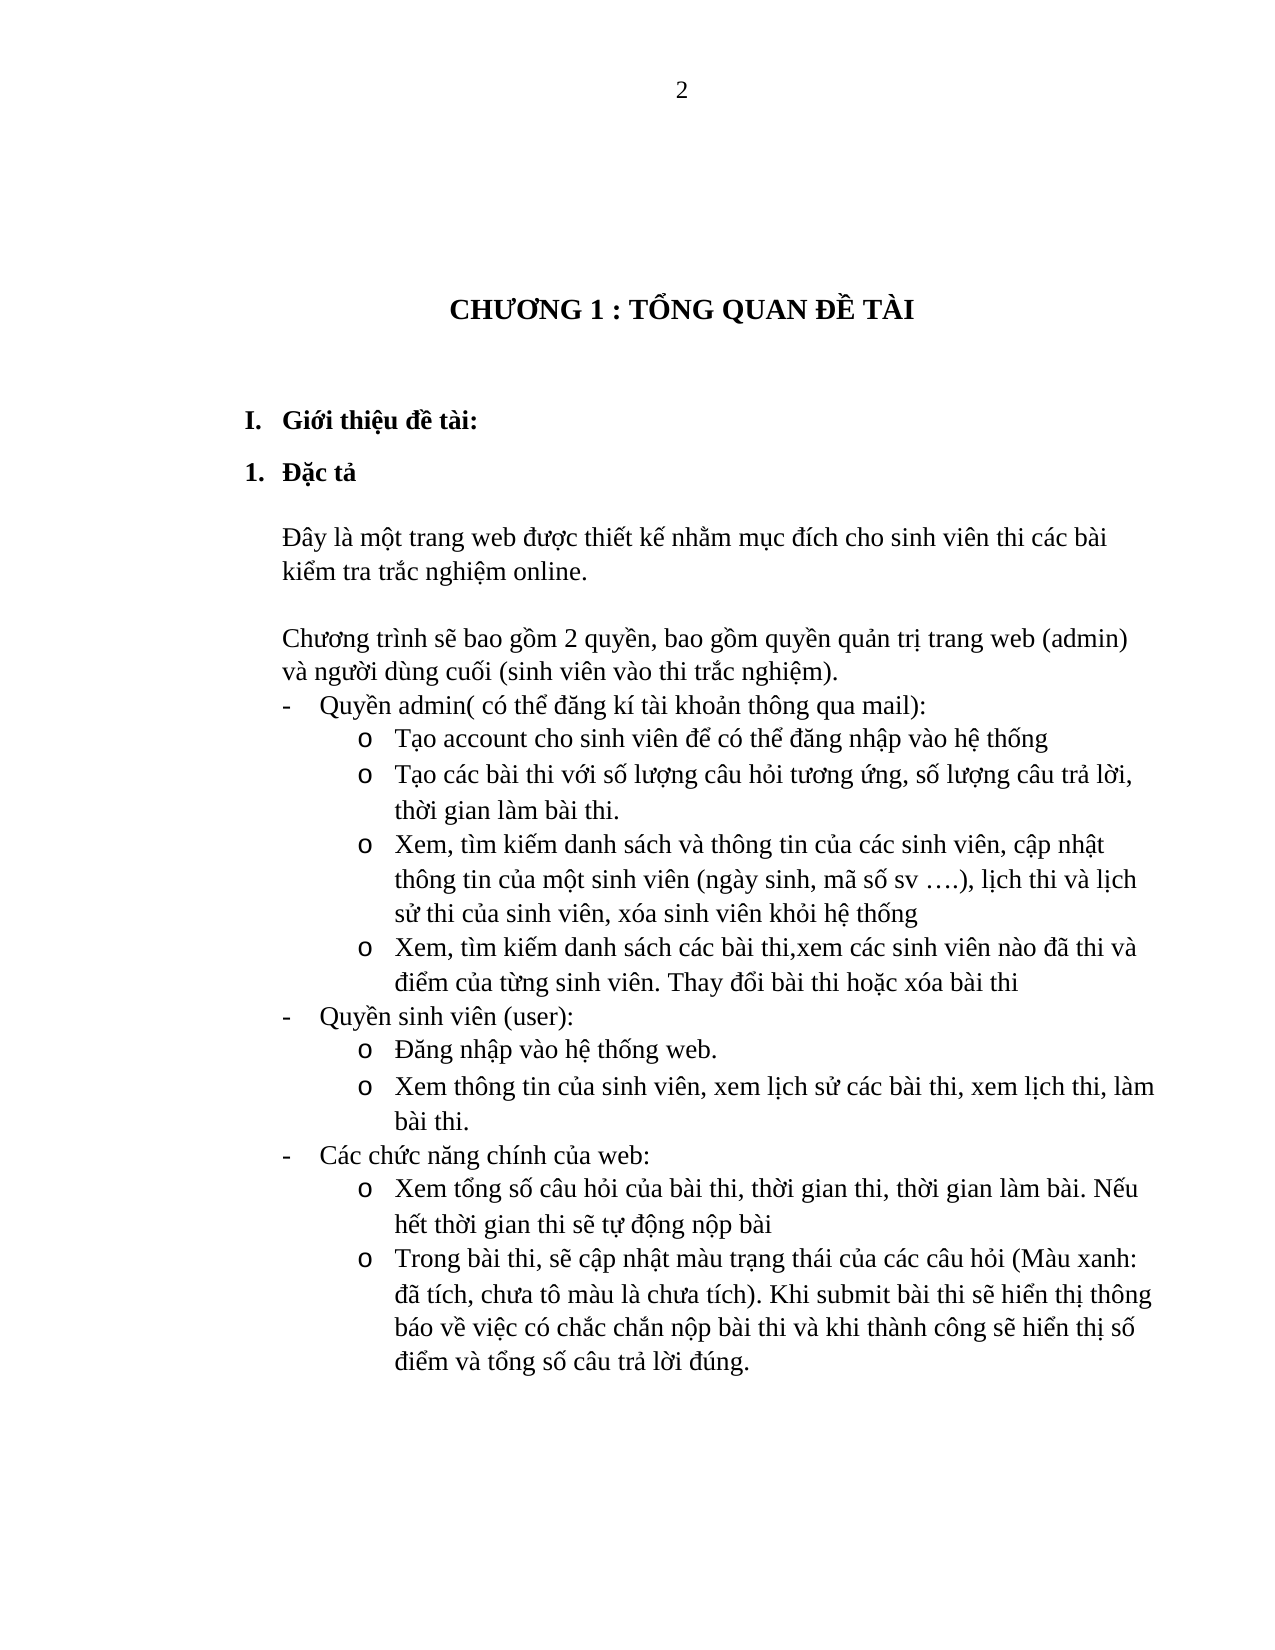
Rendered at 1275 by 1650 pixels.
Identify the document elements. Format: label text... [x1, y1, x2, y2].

list Các chức năng chính của web: [282, 1139, 1157, 1170]
subtitle Giới thiệu đề tài: [244, 404, 1157, 436]
list Đăng nhập vào hệ thống web. [357, 1033, 1157, 1067]
list Tạo các bài thi với số lượng câu hỏi tương ứng, số lượng câu trả lời, thời gian làm bài thi. [357, 758, 1157, 825]
list Xem, tìm kiếm danh sách và thông tin của các sinh viên, cập nhật thông tin của một sinh viên (ngày sinh, mã số sv ….), lịch thi và lịch sử thi của sinh viên, xóa sinh viên khỏi hệ thống [357, 828, 1157, 928]
list Đây là một trang web được thiết kế nhằm mục đích cho sinh viên thi các bài kiểm tra trắc nghiệm online. [282, 521, 1157, 586]
subtitle CHƯƠNG 1 : TỔNG QUAN ĐỀ TÀI [207, 292, 1157, 326]
list Quyền admin( có thể đăng kí tài khoản thông qua mail): [282, 689, 1157, 720]
list Chương trình sẽ bao gồm 2 quyền, bao gồm quyền quản trị trang web (admin) và người dùng cuối (sinh viên vào thi trắc nghiệm). [282, 622, 1157, 686]
list Tạo account cho sinh viên để có thể đăng nhập vào hệ thống [357, 722, 1157, 756]
list Xem, tìm kiếm danh sách các bài thi,xem các sinh viên nào đã thi và điểm của từng sinh viên. Thay đổi bài thi hoặc xóa bài thi [357, 931, 1157, 998]
list Xem thông tin của sinh viên, xem lịch sử các bài thi, xem lịch thi, làm bài thi. [357, 1069, 1157, 1137]
list Quyền sinh viên (user): [282, 1000, 1157, 1031]
list Trong bài thi, sẽ cập nhật màu trạng thái của các câu hỏi (Màu xanh: đã tích, chưa tô màu là chưa tích). Khi submit bài thi sẽ hiển thị thông báo về việc có chắc chắn nộp bài thi và khi thành công sẽ hiển thị số điểm và tổng số câu trả lời đúng. [357, 1242, 1157, 1376]
subtitle Đặc tả [244, 456, 1157, 487]
list Xem tổng số câu hỏi của bài thi, thời gian thi, thời gian làm bài. Nếu hết thời gian thi sẽ tự động nộp bài [357, 1172, 1157, 1239]
